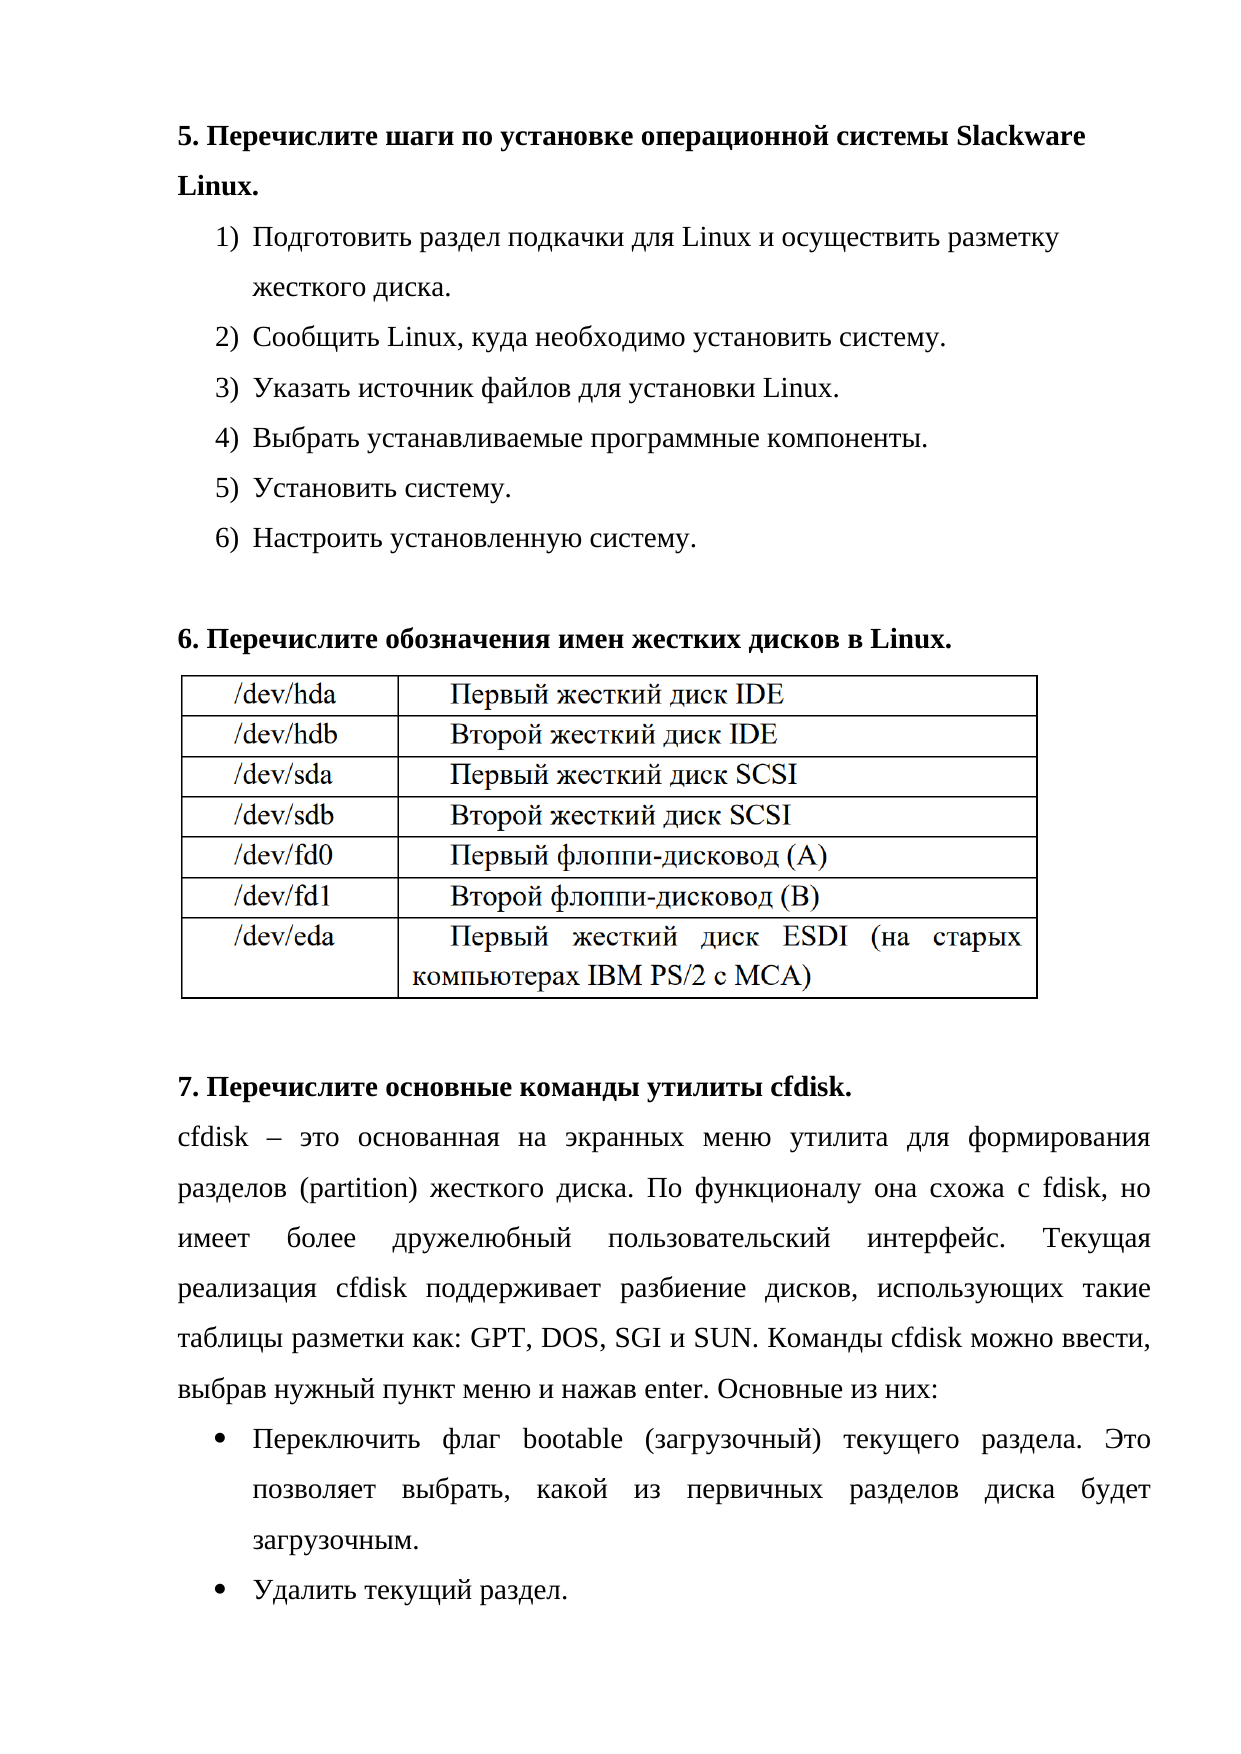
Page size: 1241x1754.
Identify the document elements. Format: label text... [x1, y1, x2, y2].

list Выбрать устанавливаемые программные компоненты. [215, 420, 1152, 453]
list Удалить текущий раздел. [215, 1572, 1152, 1606]
list Сообщить Linux, куда необходимо установить систему. [215, 319, 1152, 353]
list Указать источник файлов для установки Linux. [215, 370, 1152, 403]
list Настроить установленную систему. [215, 521, 1152, 554]
list Подготовить раздел подкачки для Linux и осуществить разметку жесткого диска. [215, 219, 1152, 303]
picture [177, 671, 1041, 1002]
list Переключить флаг bootable (загрузочный) текущего раздела. Это позволяет выбрать, какой из первичных разделов диска будет загрузочным. [215, 1421, 1152, 1556]
list Установить систему. [215, 470, 1152, 504]
text 5. Перечислите шаги по установке операционной системы Slackware Linux. [177, 118, 1152, 202]
text 6. Перечислите обозначения имен жестких дисков в Linux. [177, 621, 1152, 655]
text 7. Перечислите основные команды утилиты cfdisk. [177, 1069, 1152, 1103]
text cfdisk – это основанная на экранных меню утилита для формирования разделов (partition) жесткого диска. По функционалу она схожа с fdisk, но имеет более дружелюбный пользовательский интерфейс. Текущая реализация cfdisk поддерживает разбиение дисков, использующих такие таблицы разметки как: GPT, DOS, SGI и SUN. Команды cfdisk можно ввести, выбрав нужный пункт меню и нажав enter. Основные из них: [177, 1119, 1152, 1404]
